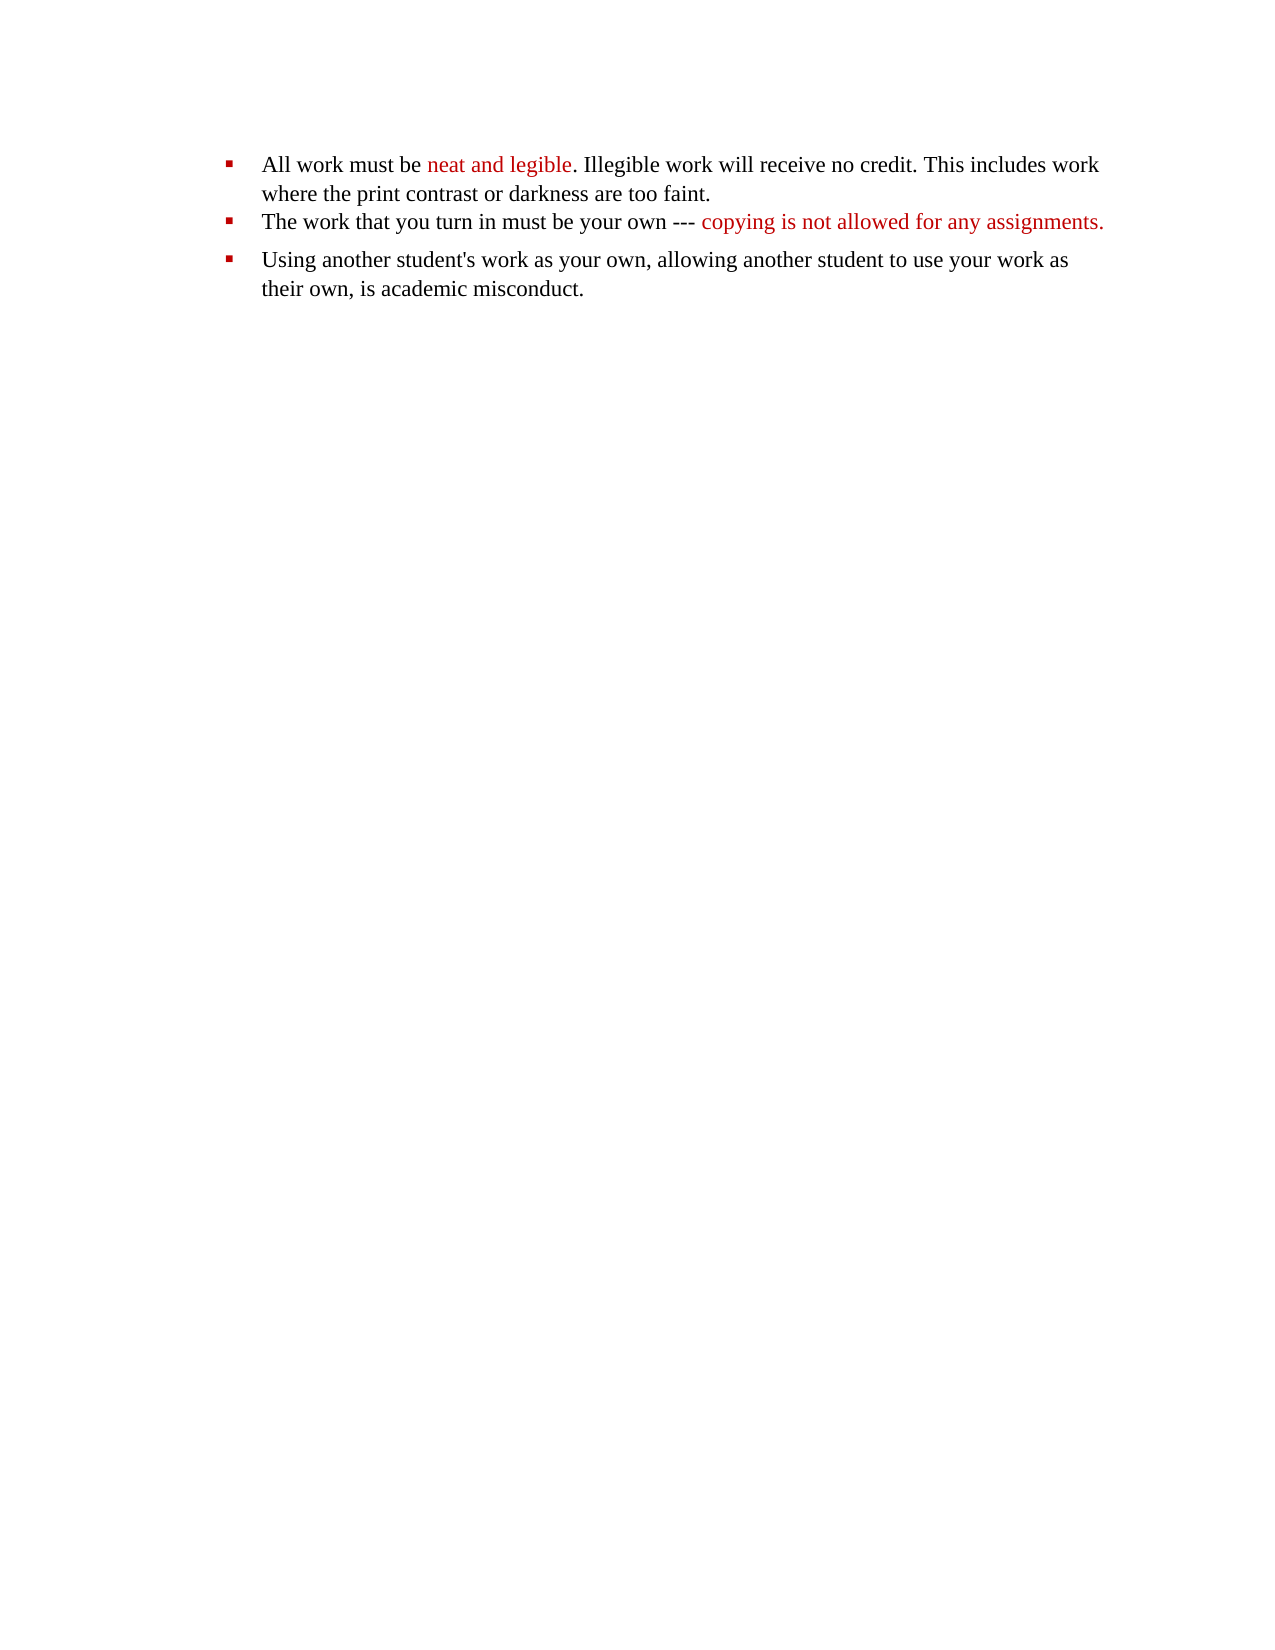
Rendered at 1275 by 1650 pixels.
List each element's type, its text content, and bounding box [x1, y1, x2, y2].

list The work that you turn in must be your own --- copying is not allowed for any assignments. [224, 208, 1117, 235]
list Using another student's work as your own, allowing another student to use your work as their own, is academic misconduct. [224, 247, 1117, 301]
list All work must be neat and legible. Illegible work will receive no credit. This includes work where the print contrast or darkness are too faint. [224, 152, 1117, 206]
